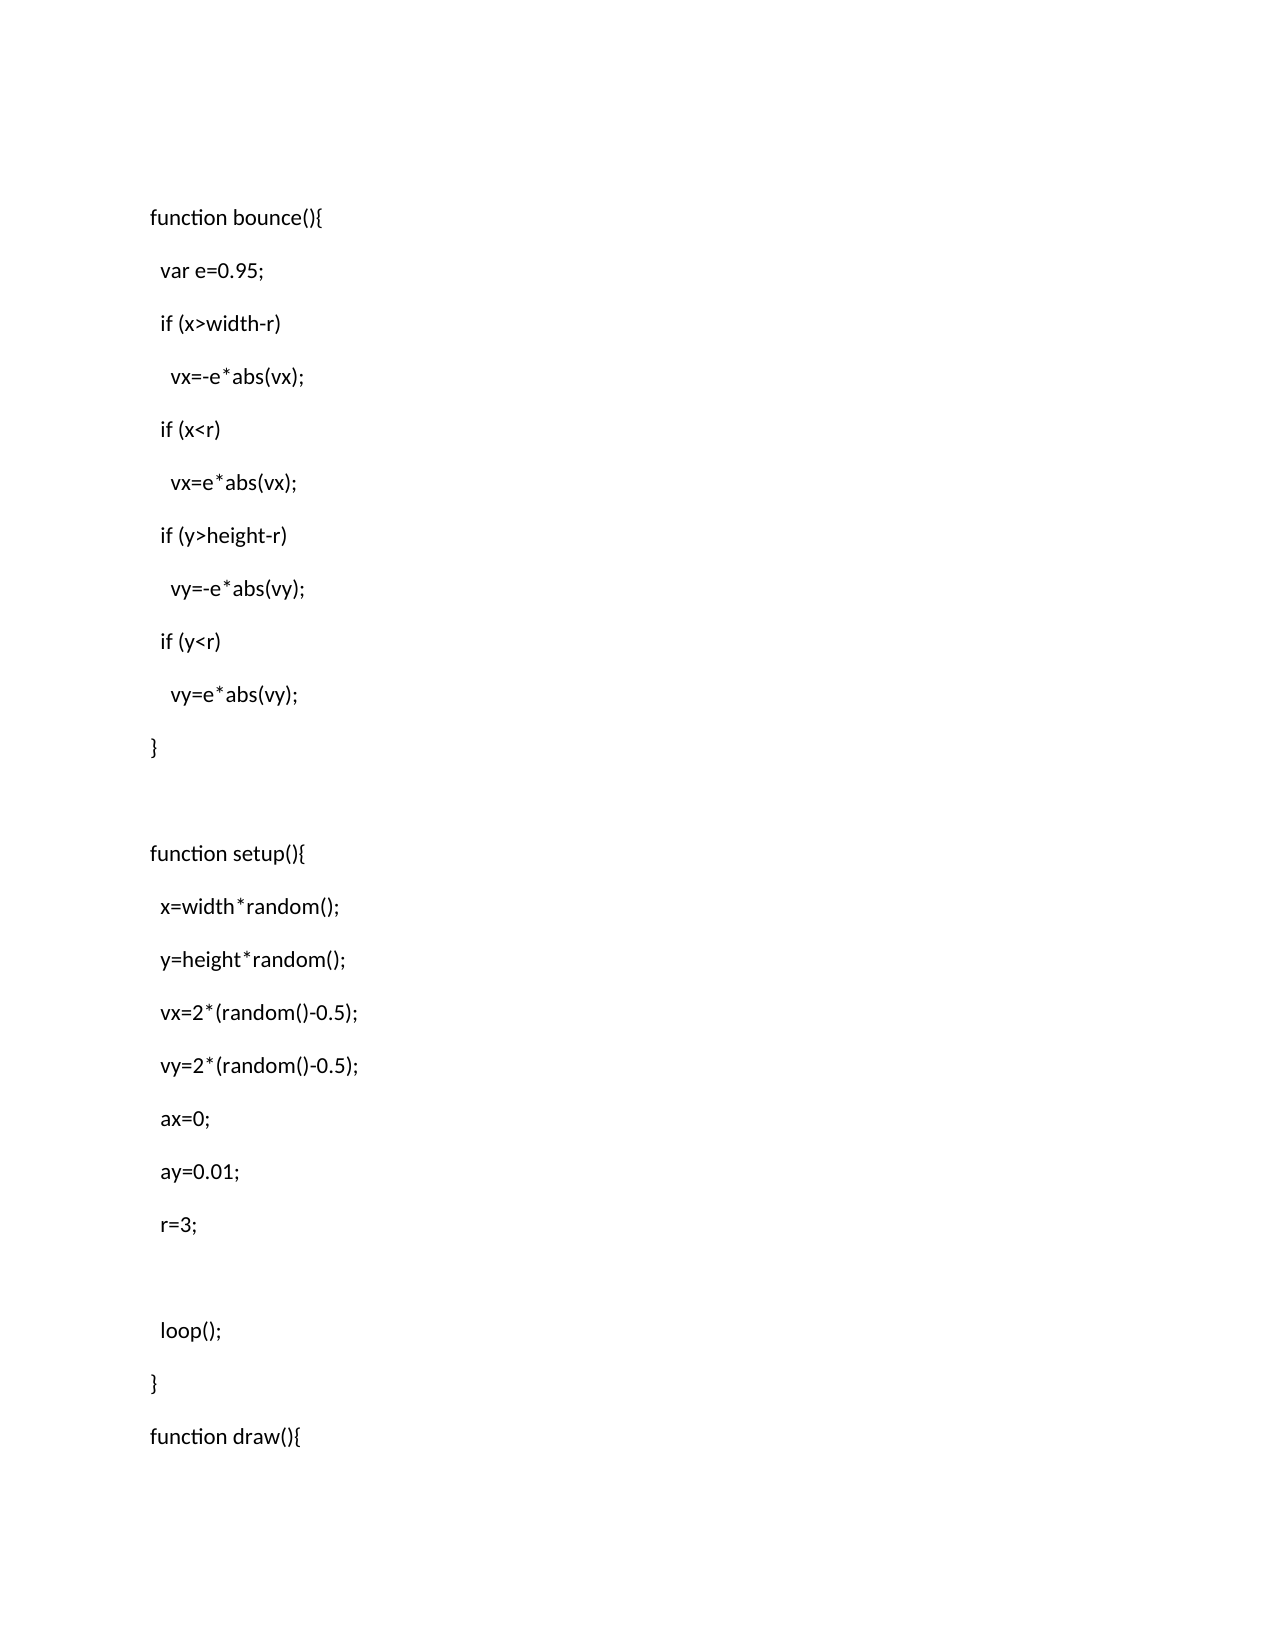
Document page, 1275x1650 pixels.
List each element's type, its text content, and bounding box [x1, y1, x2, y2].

text if (y>height-r) [150, 521, 1125, 549]
text function bounce(){ [150, 203, 1125, 231]
text vx=-e*abs(vx); [150, 362, 1125, 390]
text ay=0.01; [150, 1157, 1125, 1185]
text if (x<r) [150, 415, 1125, 443]
text } [150, 1369, 1125, 1397]
text y=height*random(); [150, 945, 1125, 973]
text function setup(){ [150, 839, 1125, 867]
text if (x>width-r) [150, 309, 1125, 337]
text vx=e*abs(vx); [150, 468, 1125, 496]
text function draw(){ [150, 1422, 1125, 1451]
text ax=0; [150, 1104, 1125, 1132]
text if (y<r) [150, 627, 1125, 655]
text vy=-e*abs(vy); [150, 574, 1125, 602]
text r=3; [150, 1210, 1125, 1238]
text x=width*random(); [150, 892, 1125, 920]
text vy=2*(random()-0.5); [150, 1051, 1125, 1079]
text vx=2*(random()-0.5); [150, 998, 1125, 1026]
text vy=e*abs(vy); [150, 680, 1125, 708]
text } [150, 733, 1125, 761]
text var e=0.95; [150, 256, 1125, 284]
text loop(); [150, 1316, 1125, 1344]
